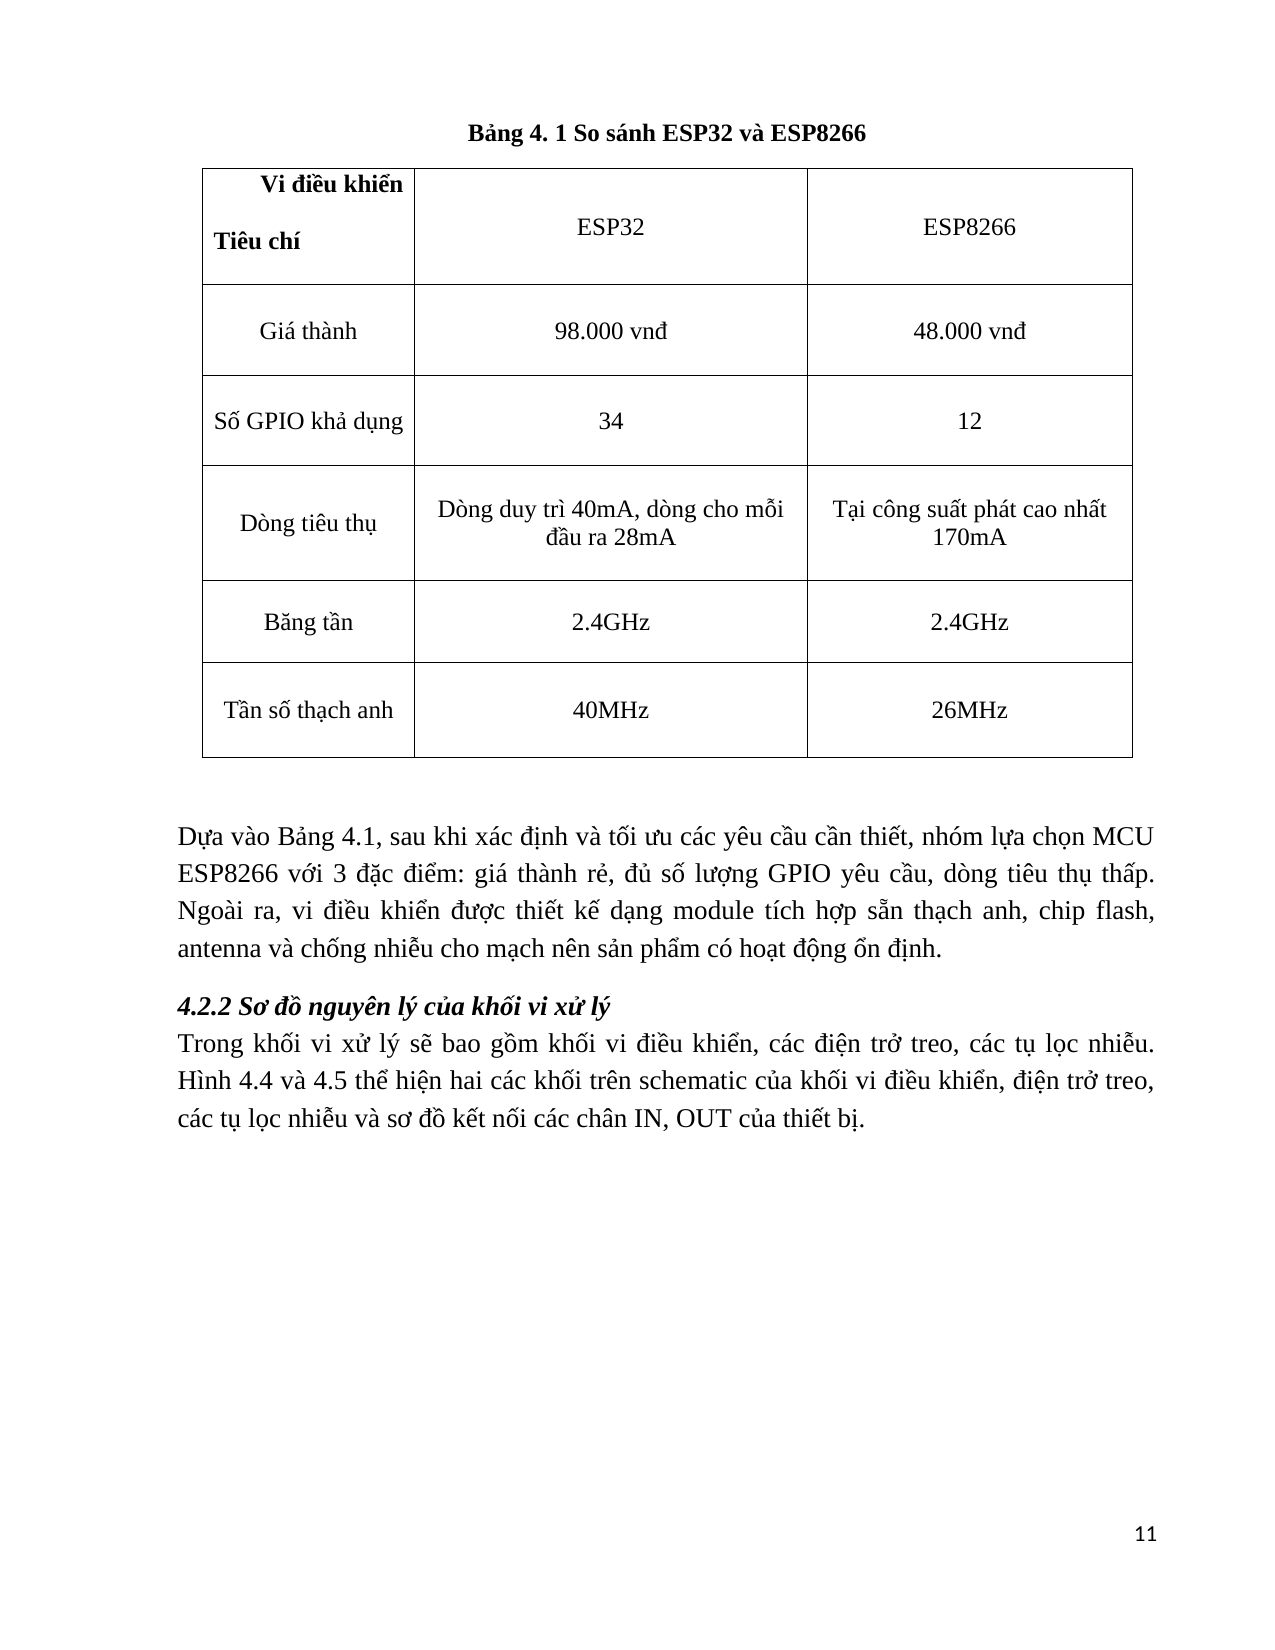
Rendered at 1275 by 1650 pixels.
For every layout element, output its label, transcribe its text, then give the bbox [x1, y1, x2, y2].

table_cell 2.4GHz [808, 581, 1132, 662]
list 4.2.2 Sơ đồ nguyên lý của khối vi xử lý [177, 990, 1157, 1021]
text Bảng 4. 1 So sánh ESP32 và ESP8266 [177, 118, 1157, 147]
table_cell 2.4GHz [415, 581, 807, 662]
table_cell Dòng duy trì 40mA, dòng cho mỗi đầu ra 28mA [415, 466, 807, 579]
table_header Vi điều khiển Tiêu chí [203, 169, 414, 284]
table_cell 34 [415, 376, 807, 464]
table_cell 48.000 vnđ [808, 285, 1132, 375]
table_cell 98.000 vnđ [415, 285, 807, 375]
table_cell 26MHz [808, 663, 1132, 757]
list Trong khối vi xử lý sẽ bao gồm khối vi điều khiển, các điện trở treo, các tụ lọc nhiễu. Hình 4.4 và 4.5 thể hiện hai các khối trên schematic của khối vi điều khiển, điện trở treo, các tụ lọc nhiễu và sơ đồ kết nối các chân IN, OUT của thiết bị. [177, 1027, 1157, 1133]
table_cell Giá thành [203, 285, 414, 375]
table_header ESP8266 [808, 169, 1132, 284]
table_cell Tần số thạch anh [203, 663, 414, 757]
table_cell Tại công suất phát cao nhất 170mA [808, 466, 1132, 579]
text Dựa vào Bảng 4.1, sau khi xác định và tối ưu các yêu cầu cần thiết, nhóm lựa chọn MCU ESP8266 với 3 đặc điểm: giá thành rẻ, đủ số lượng GPIO yêu cầu, dòng tiêu thụ thấp. Ngoài ra, vi điều khiển được thiết kế dạng module tích hợp sẵn thạch anh, chip flash, antenna và chống nhiễu cho mạch nên sản phẩm có hoạt động ổn định. [177, 820, 1157, 963]
table_header ESP32 [415, 169, 807, 284]
table_cell Băng tần [203, 581, 414, 662]
table_cell 40MHz [415, 663, 807, 757]
table_cell 12 [808, 376, 1132, 464]
table_cell Số GPIO khả dụng [203, 376, 414, 464]
table_cell Dòng tiêu thụ [203, 466, 414, 579]
